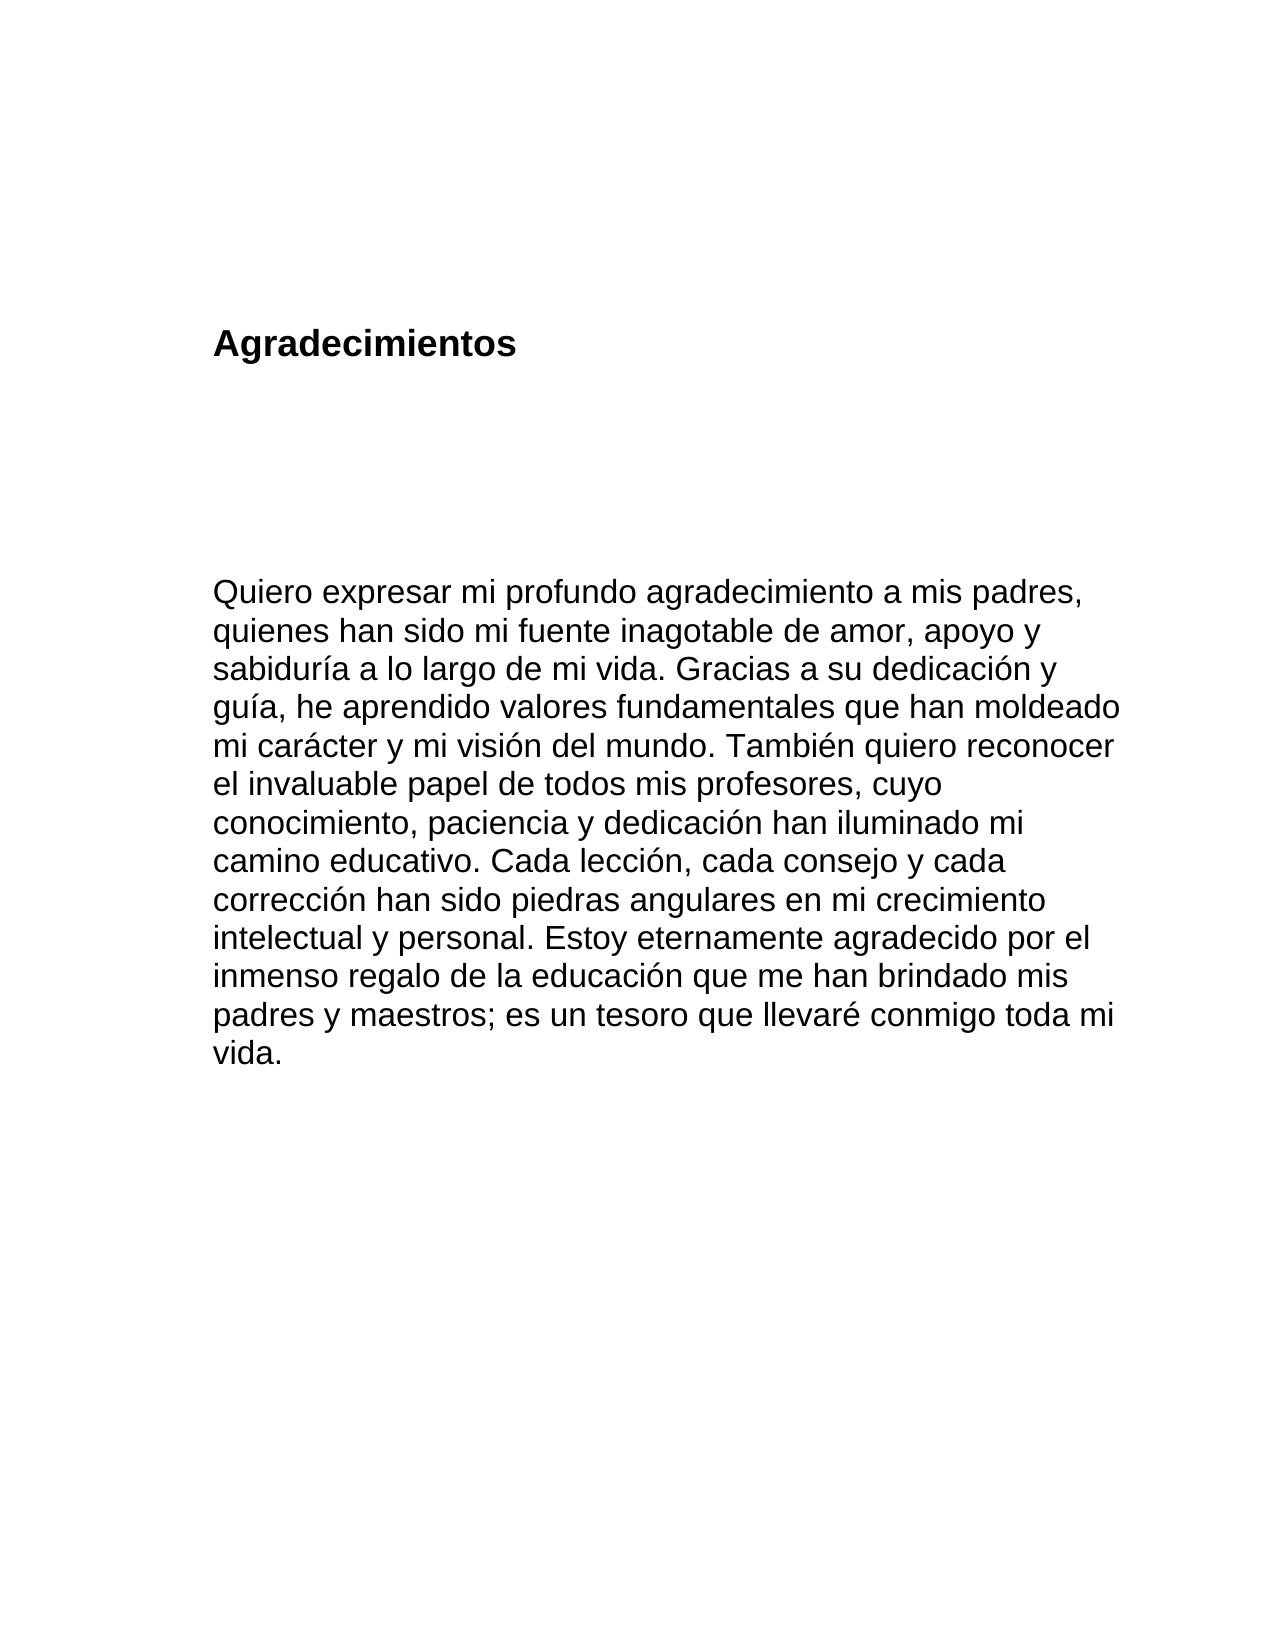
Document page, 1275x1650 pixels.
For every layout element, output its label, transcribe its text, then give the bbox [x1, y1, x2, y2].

text Quiero expresar mi profundo agradecimiento a mis padres, quienes han sido mi fuente inagotable de amor, apoyo y sabiduría a lo largo de mi vida. Gracias a su dedicación y guía, he aprendido valores fundamentales que han moldeado mi carácter y mi visión del mundo. También quiero reconocer el invaluable papel de todos mis profesores, cuyo conocimiento, paciencia y dedicación han iluminado mi camino educativo. Cada lección, cada consejo y cada corrección han sido piedras angulares en mi crecimiento intelectual y personal. Estoy eternamente agradecido por el inmenso regalo de la educación que me han brindado mis padres y maestros; es un tesoro que llevaré conmigo toda mi vida. [213, 572, 1125, 1072]
text Agradecimientos [213, 321, 1125, 364]
